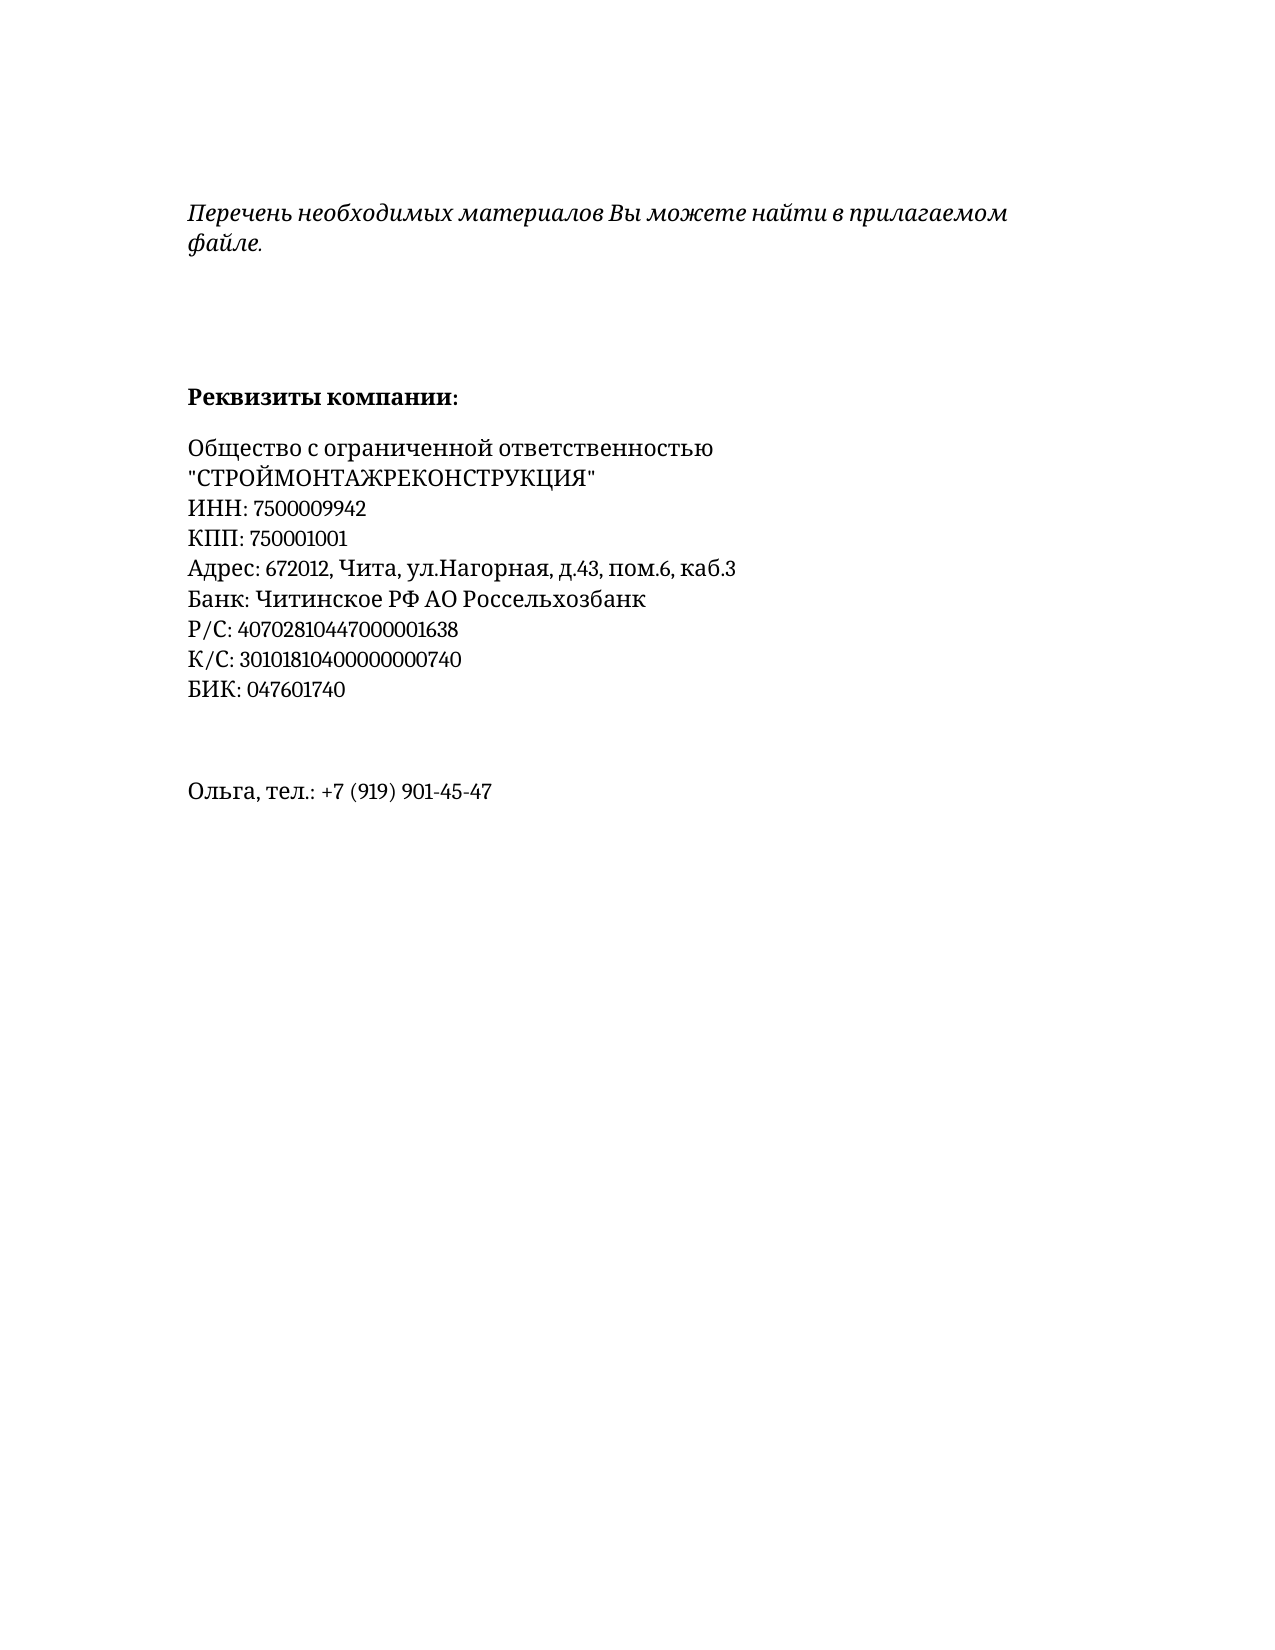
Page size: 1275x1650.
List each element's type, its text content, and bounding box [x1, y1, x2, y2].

text Реквизиты компании: [187, 384, 1087, 411]
text Ольга, тел.: +7 (919) 901-45-47 [187, 779, 1087, 806]
text Перечень необходимых материалов Вы можете найти в прилагаемом файле. [187, 201, 1087, 258]
text Общество с ограниченной ответственностью "СТРОЙМОНТАЖРЕКОНСТРУКЦИЯ" ИНН: 7500009942 КПП: 750001001 Адрес: 672012, Чита, ул.Нагорная, д.43, пом.6, каб.3 Банк: Читинское РФ АО Россельхозбанк Р/С: 40702810447000001638 К/С: 30101810400000000740 БИК: 047601740 [187, 435, 1087, 703]
